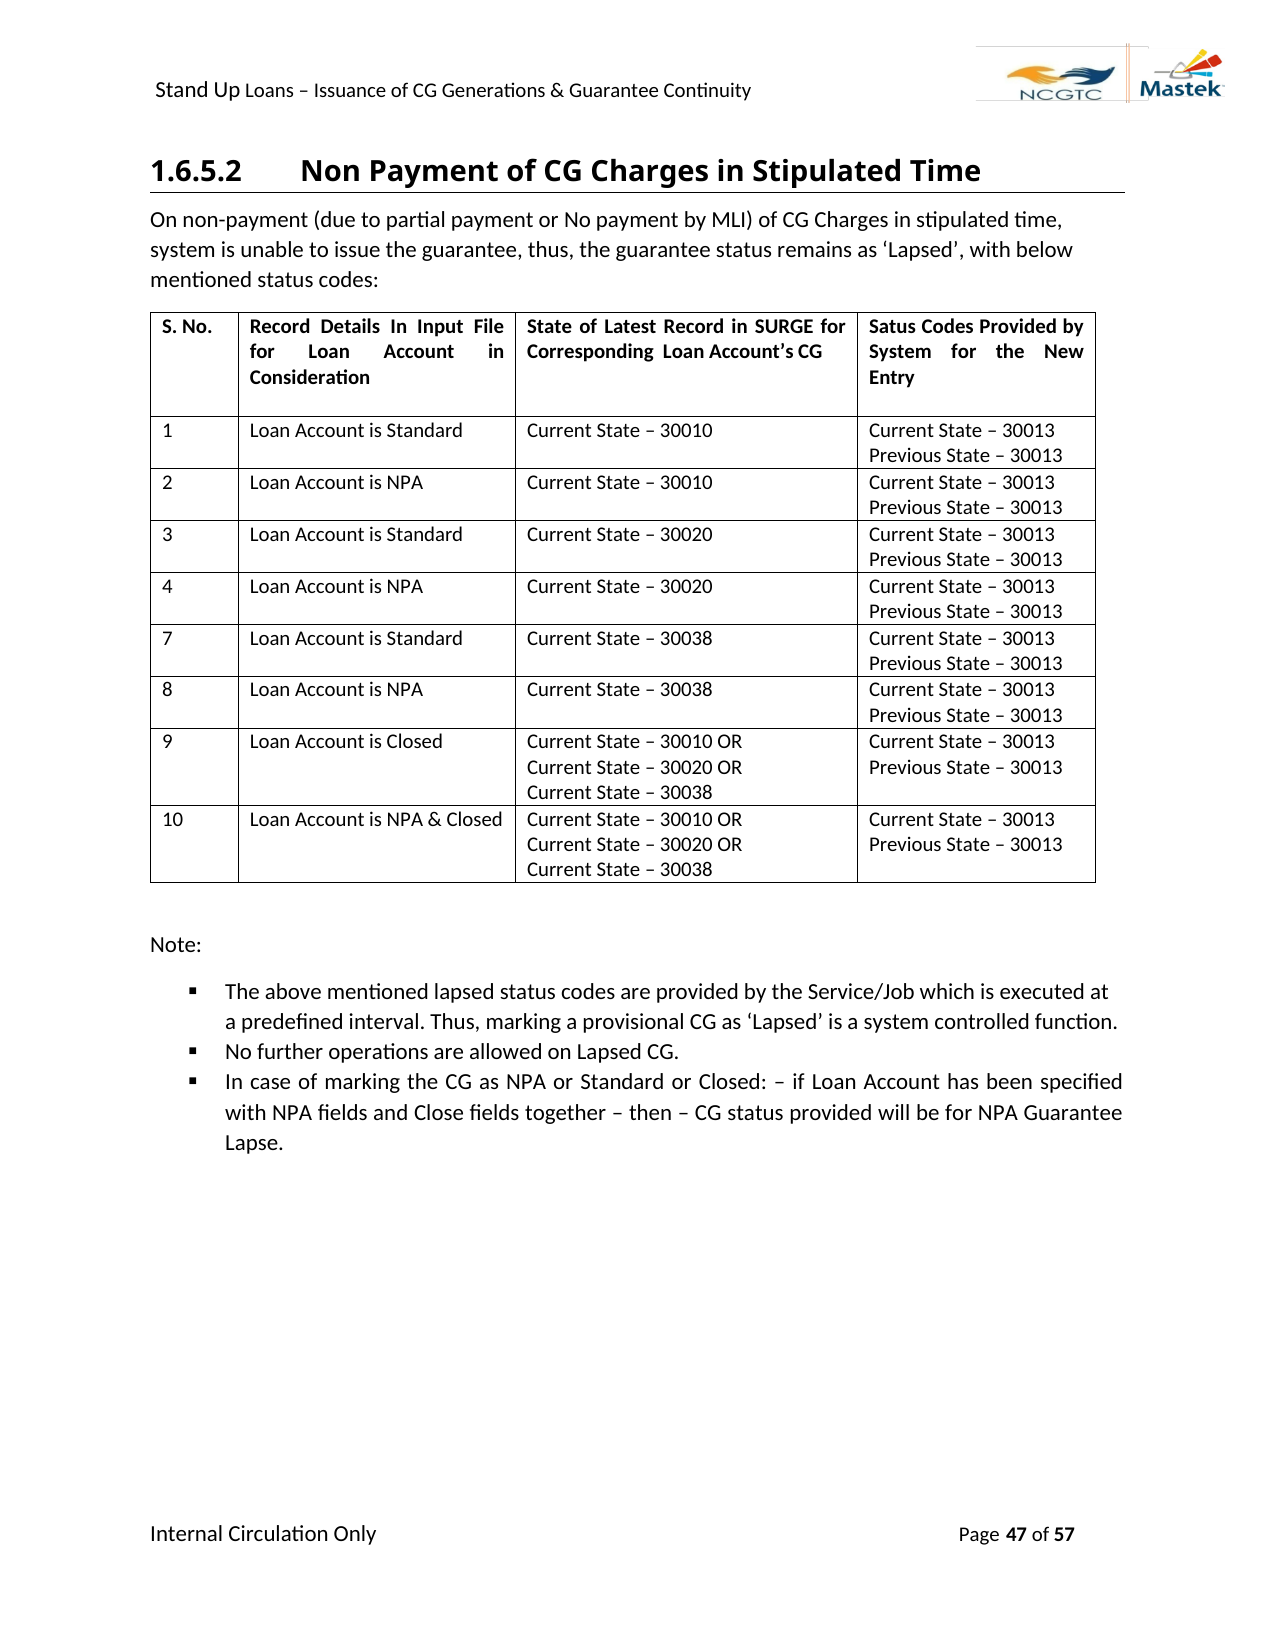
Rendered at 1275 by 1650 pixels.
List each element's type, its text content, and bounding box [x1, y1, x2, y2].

list The above mentioned lapsed status codes are provided by the Service/Job which is executed at a predefined interval. Thus, marking a provisional CG as ‘Lapsed’ is a system controlled function. [187, 977, 1125, 1035]
text Note: [150, 930, 1125, 958]
subtitle Non Payment of CG Charges in Stipulated Time [150, 150, 1125, 192]
table_cell Current State – 30010 [516, 417, 857, 468]
table_cell Current State – 30010 [516, 469, 857, 520]
table_cell Current State – 30010 OR Current State – 30020 OR Current State – 30038 [516, 729, 857, 805]
text On non-payment (due to partial payment or No payment by MLI) of CG Charges in stipulated time, system is unable to issue the guarantee, thus, the guarantee status remains as ‘Lapsed’, with below mentioned status codes: [150, 205, 1125, 293]
table_cell Current State – 30038 [516, 625, 857, 676]
table_cell Current State – 30013 Previous State – 30013 [858, 677, 1095, 727]
table_cell Current State – 30038 [516, 677, 857, 727]
table_header Record Details In Input File for Loan Account in Consideration [239, 313, 515, 416]
table_header S. No. [151, 313, 238, 416]
table_cell Current State – 30013 Previous State – 30013 [858, 521, 1095, 572]
table_cell Current State – 30020 [516, 521, 857, 572]
table_cell Loan Account is Standard [239, 417, 515, 468]
table_cell 4 [151, 573, 238, 624]
table_cell Loan Account is Standard [239, 625, 515, 676]
table_cell Current State – 30020 [516, 573, 857, 624]
table_cell Current State – 30013 Previous State – 30013 [858, 573, 1095, 624]
table_cell Loan Account is NPA & Closed [239, 806, 515, 882]
list No further operations are allowed on Lapsed CG. [187, 1037, 1125, 1065]
table_cell Current State – 30010 OR Current State – 30020 OR Current State – 30038 [516, 806, 857, 882]
table_cell 2 [151, 469, 238, 520]
table_cell Loan Account is NPA [239, 573, 515, 624]
table_cell Loan Account is NPA [239, 469, 515, 520]
table_cell Current State – 30013 Previous State – 30013 [858, 729, 1095, 805]
table_cell Current State – 30013 Previous State – 30013 [858, 806, 1095, 882]
table_cell 3 [151, 521, 238, 572]
list In case of marking the CG as NPA or Standard or Closed: – if Loan Account has been specified with NPA fields and Close fields together – then – CG status provided will be for NPA Guarantee Lapse. [187, 1067, 1125, 1156]
table_cell 10 [151, 806, 238, 882]
picture [975, 43, 1225, 103]
table_cell 8 [151, 677, 238, 727]
table_cell Current State – 30013 Previous State – 30013 [858, 469, 1095, 520]
table_cell Loan Account is NPA [239, 677, 515, 727]
table_cell Loan Account is Standard [239, 521, 515, 572]
table_cell 1 [151, 417, 238, 468]
table_header State of Latest Record in SURGE for Corresponding Loan Account’s CG [516, 313, 857, 416]
table_cell Current State – 30013 Previous State – 30013 [858, 625, 1095, 676]
table_cell 9 [151, 729, 238, 805]
table_header Satus Codes Provided by System for the New Entry [858, 313, 1095, 416]
table_cell Loan Account is Closed [239, 729, 515, 805]
table_cell 7 [151, 625, 238, 676]
table_cell Current State – 30013 Previous State – 30013 [858, 417, 1095, 468]
